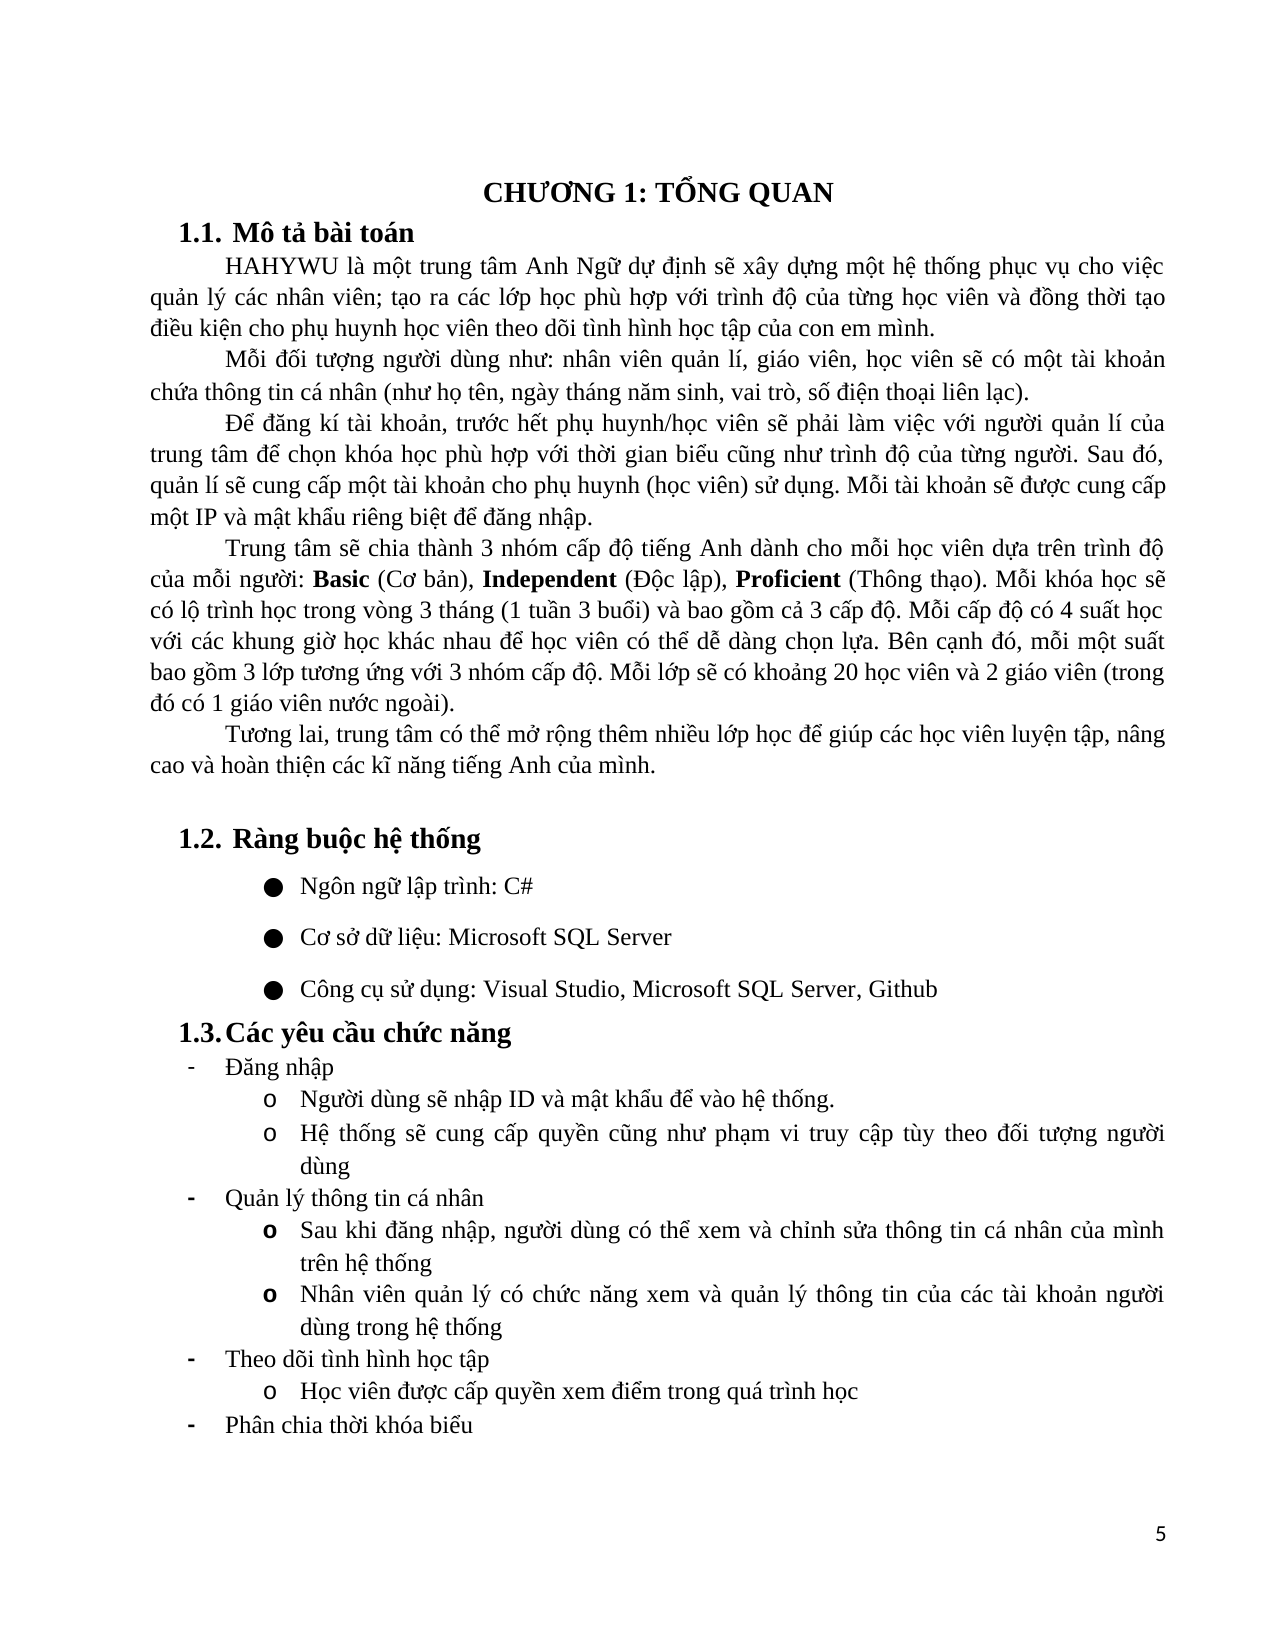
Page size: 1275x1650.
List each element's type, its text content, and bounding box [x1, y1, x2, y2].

list Nhân viên quản lý có chức năng xem và quản lý thông tin của các tài khoản người dùng trong hệ thống [262, 1279, 1167, 1341]
subtitle Các yêu cầu chức năng [178, 1015, 1167, 1049]
list Cơ sở dữ liệu: Microsoft SQL Server [262, 909, 1167, 960]
text HAHYWU là một trung tâm Anh Ngữ dự định sẽ xây dựng một hệ thống phục vụ cho việc quản lý các nhân viên; tạo ra các lớp học phù hợp với trình độ của từng học viên và đồng thời tạo điều kiện cho phụ huynh học viên theo dõi tình hình học tập của con em mình. [150, 251, 1167, 342]
list Học viên được cấp quyền xem điểm trong quá trình học [262, 1376, 1167, 1407]
list Đăng nhập [187, 1052, 1167, 1082]
text Trung tâm sẽ chia thành 3 nhóm cấp độ tiếng Anh dành cho mỗi học viên dựa trên trình độ của mỗi người: Basic (Cơ bản), Independent (Độc lập), Proficient (Thông thạo). Mỗi khóa học sẽ có lộ trình học trong vòng 3 tháng (1 tuần 3 buổi) và bao gồm cả 3 cấp độ. Mỗi cấp độ có 4 suất học với các khung giờ học khác nhau để học viên có thể dễ dàng chọn lựa. Bên cạnh đó, mỗi một suất bao gồm 3 lớp tương ứng với 3 nhóm cấp độ. Mỗi lớp sẽ có khoảng 20 học viên và 2 giáo viên (trong đó có 1 giáo viên nước ngoài). [150, 533, 1167, 717]
list Công cụ sử dụng: Visual Studio, Microsoft SQL Server, Github [262, 960, 1167, 1011]
text Mỗi đối tượng người dùng như: nhân viên quản lí, giáo viên, học viên sẽ có một tài khoản chứa thông tin cá nhân (như họ tên, ngày tháng năm sinh, vai trò, số điện thoại liên lạc). [150, 344, 1167, 406]
list Sau khi đăng nhập, người dùng có thể xem và chỉnh sửa thông tin cá nhân của mình trên hệ thống [262, 1215, 1167, 1277]
subtitle Ràng buộc hệ thống [178, 821, 1167, 855]
list Theo dõi tình hình học tập [187, 1343, 1167, 1374]
list Ngôn ngữ lập trình: C# [262, 857, 1167, 909]
list Hệ thống sẽ cung cấp quyền cũng như phạm vi truy cập tùy theo đối tượng người dùng [262, 1118, 1167, 1179]
text Để đăng kí tài khoản, trước hết phụ huynh/học viên sẽ phải làm việc với người quản lí của trung tâm để chọn khóa học phù hợp với thời gian biểu cũng như trình độ của từng người. Sau đó, quản lí sẽ cung cấp một tài khoản cho phụ huynh (học viên) sử dụng. Mỗi tài khoản sẽ được cung cấp một IP và mật khẩu riêng biệt để đăng nhập. [150, 408, 1167, 530]
list Phân chia thời khóa biểu [187, 1409, 1167, 1440]
list Người dùng sẽ nhập ID và mật khẩu để vào hệ thống. [262, 1084, 1167, 1115]
subtitle Mô tả bài toán [178, 215, 1167, 249]
subtitle CHƯƠNG 1: TỔNG QUAN [150, 175, 1167, 208]
list Quản lý thông tin cá nhân [187, 1182, 1167, 1212]
text Tương lai, trung tâm có thể mở rộng thêm nhiều lớp học để giúp các học viên luyện tập, nâng cao và hoàn thiện các kĩ năng tiếng Anh của mình. [150, 719, 1167, 779]
